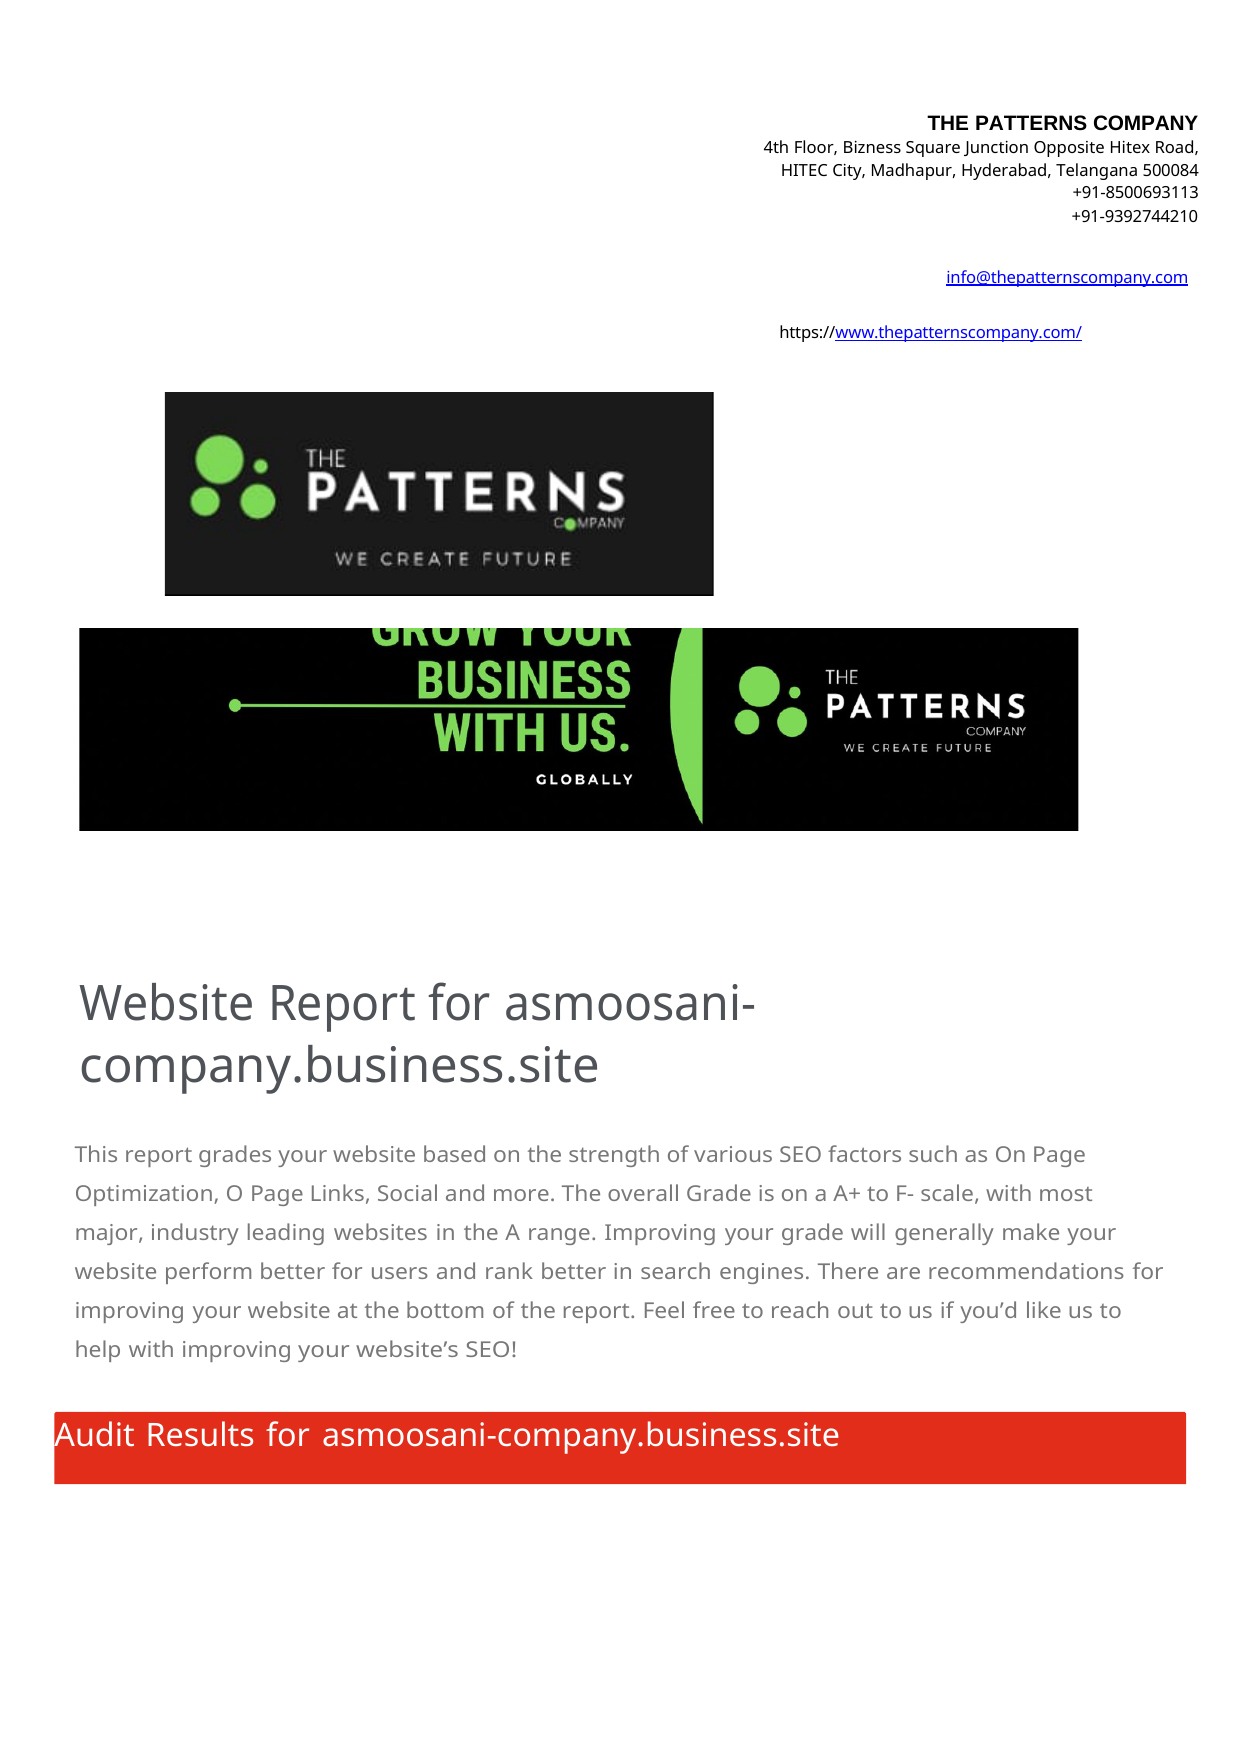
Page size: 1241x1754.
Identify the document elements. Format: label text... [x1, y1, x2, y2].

text +91-9392744210 [29, 204, 1198, 227]
text 4th Floor, Bizness Square Junction Opposite Hitex Road, HITEC City, Madhapur, Hyderabad, Telangana 500084 [749, 136, 1199, 181]
text info@thepatternscompany.com [887, 227, 1199, 290]
picture [164, 392, 714, 596]
title Website Report for asmoosani- company.business.site [79, 969, 1166, 1096]
text https://www.thepatternscompany.com/ [779, 290, 1199, 344]
text +91-8500693113 [29, 181, 1199, 204]
text This report grades your website based on the strength of various SEO factors such as On Page Optimization, O Page Links, Social and more. The overall Grade is on a A+ to F- scale, with most major, industry leading websites in the A range. Improving your grade will generally make your website perform better for users and rank better in search engines. There are recommendations for improving your website at the bottom of the report. Feel free to reach out to us if you’d like us to help with improving your website’s SEO! [74, 1139, 1166, 1363]
text THE PATTERNS COMPANY [29, 111, 1200, 135]
picture [79, 628, 1079, 831]
